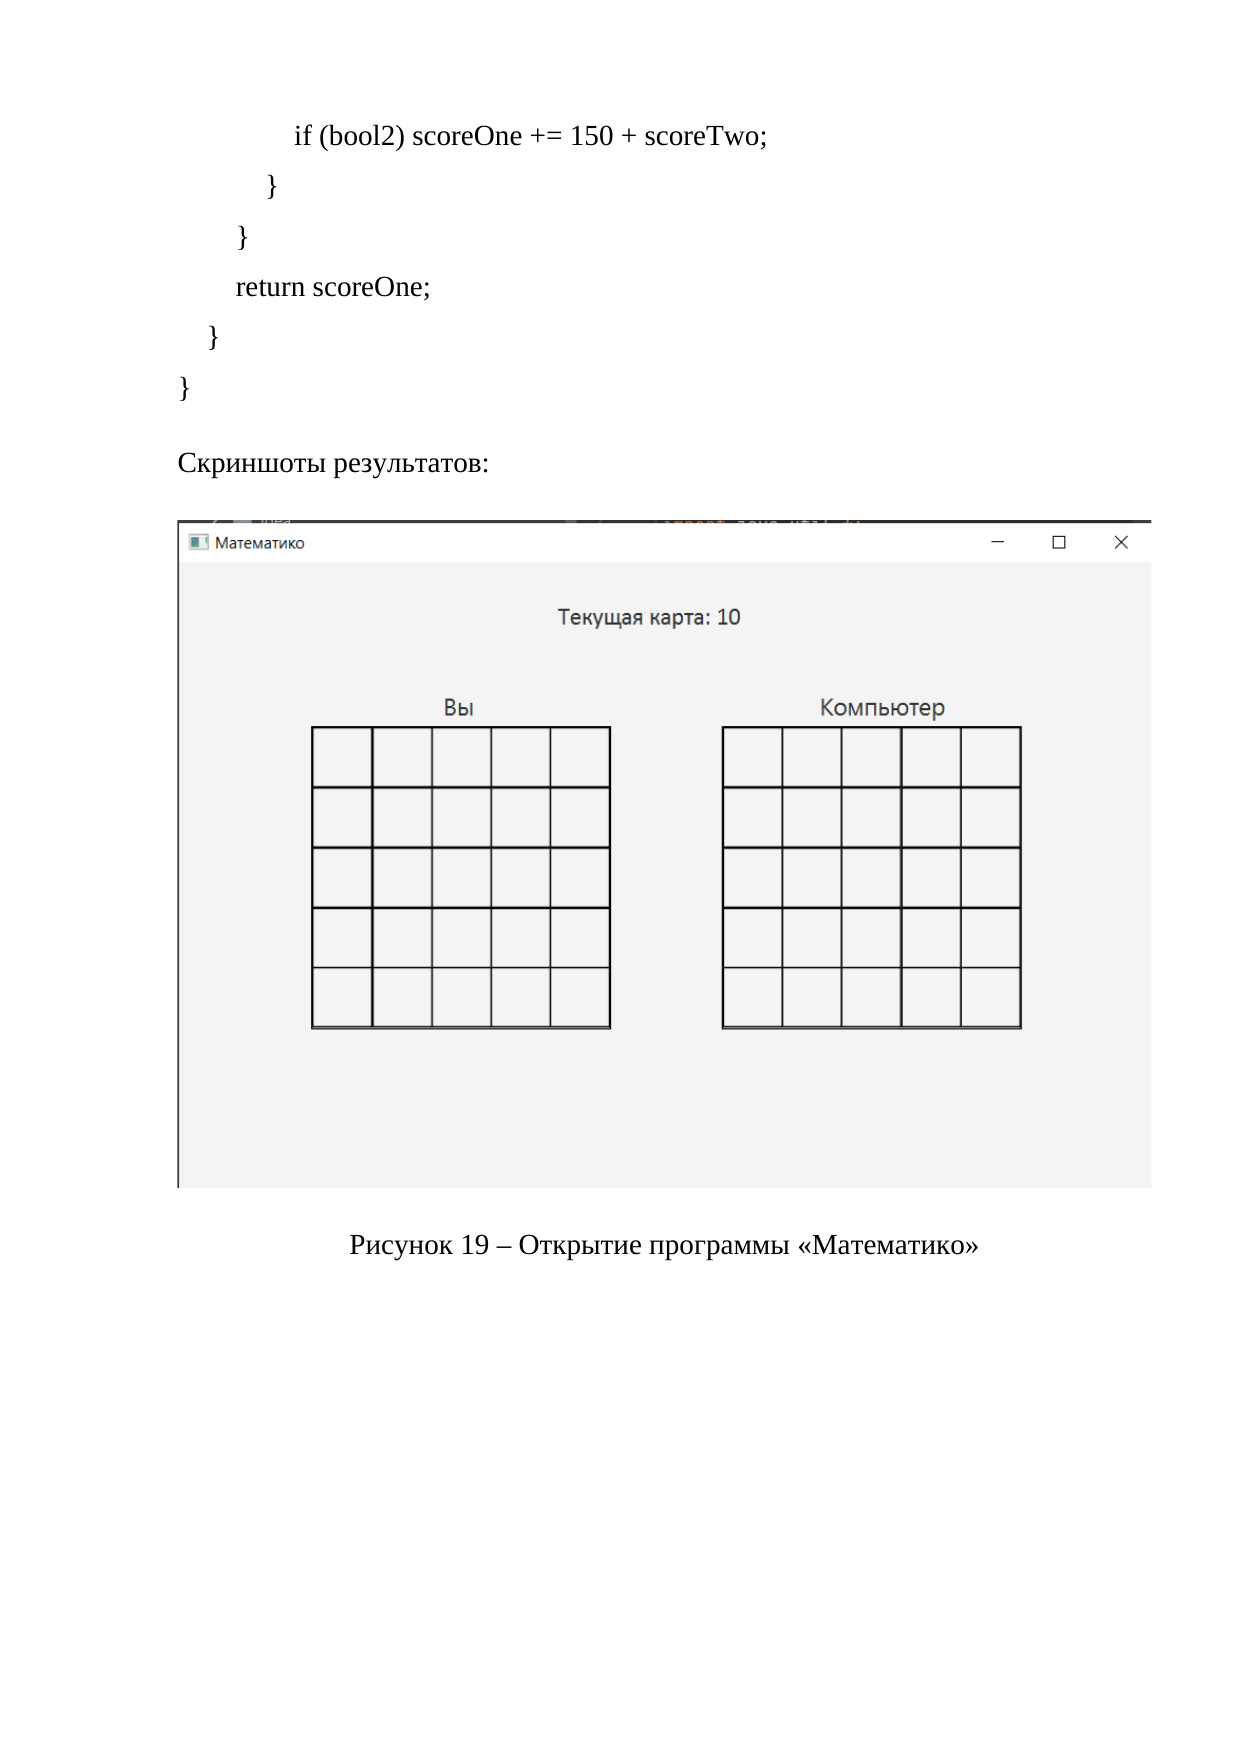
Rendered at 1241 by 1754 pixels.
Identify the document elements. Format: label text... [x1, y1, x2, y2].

text Рисунок 19 – Открытие программы «Математико» [177, 1227, 1152, 1260]
text return scoreOne; [177, 269, 1152, 303]
picture [177, 520, 1152, 1188]
text } [177, 370, 1152, 403]
text Скриншоты результатов: [177, 445, 1152, 478]
text if (bool2) scoreOne += 150 + scoreTwo; [177, 118, 1152, 152]
text } [177, 219, 1152, 252]
text } [177, 319, 1152, 353]
text } [177, 168, 1152, 202]
